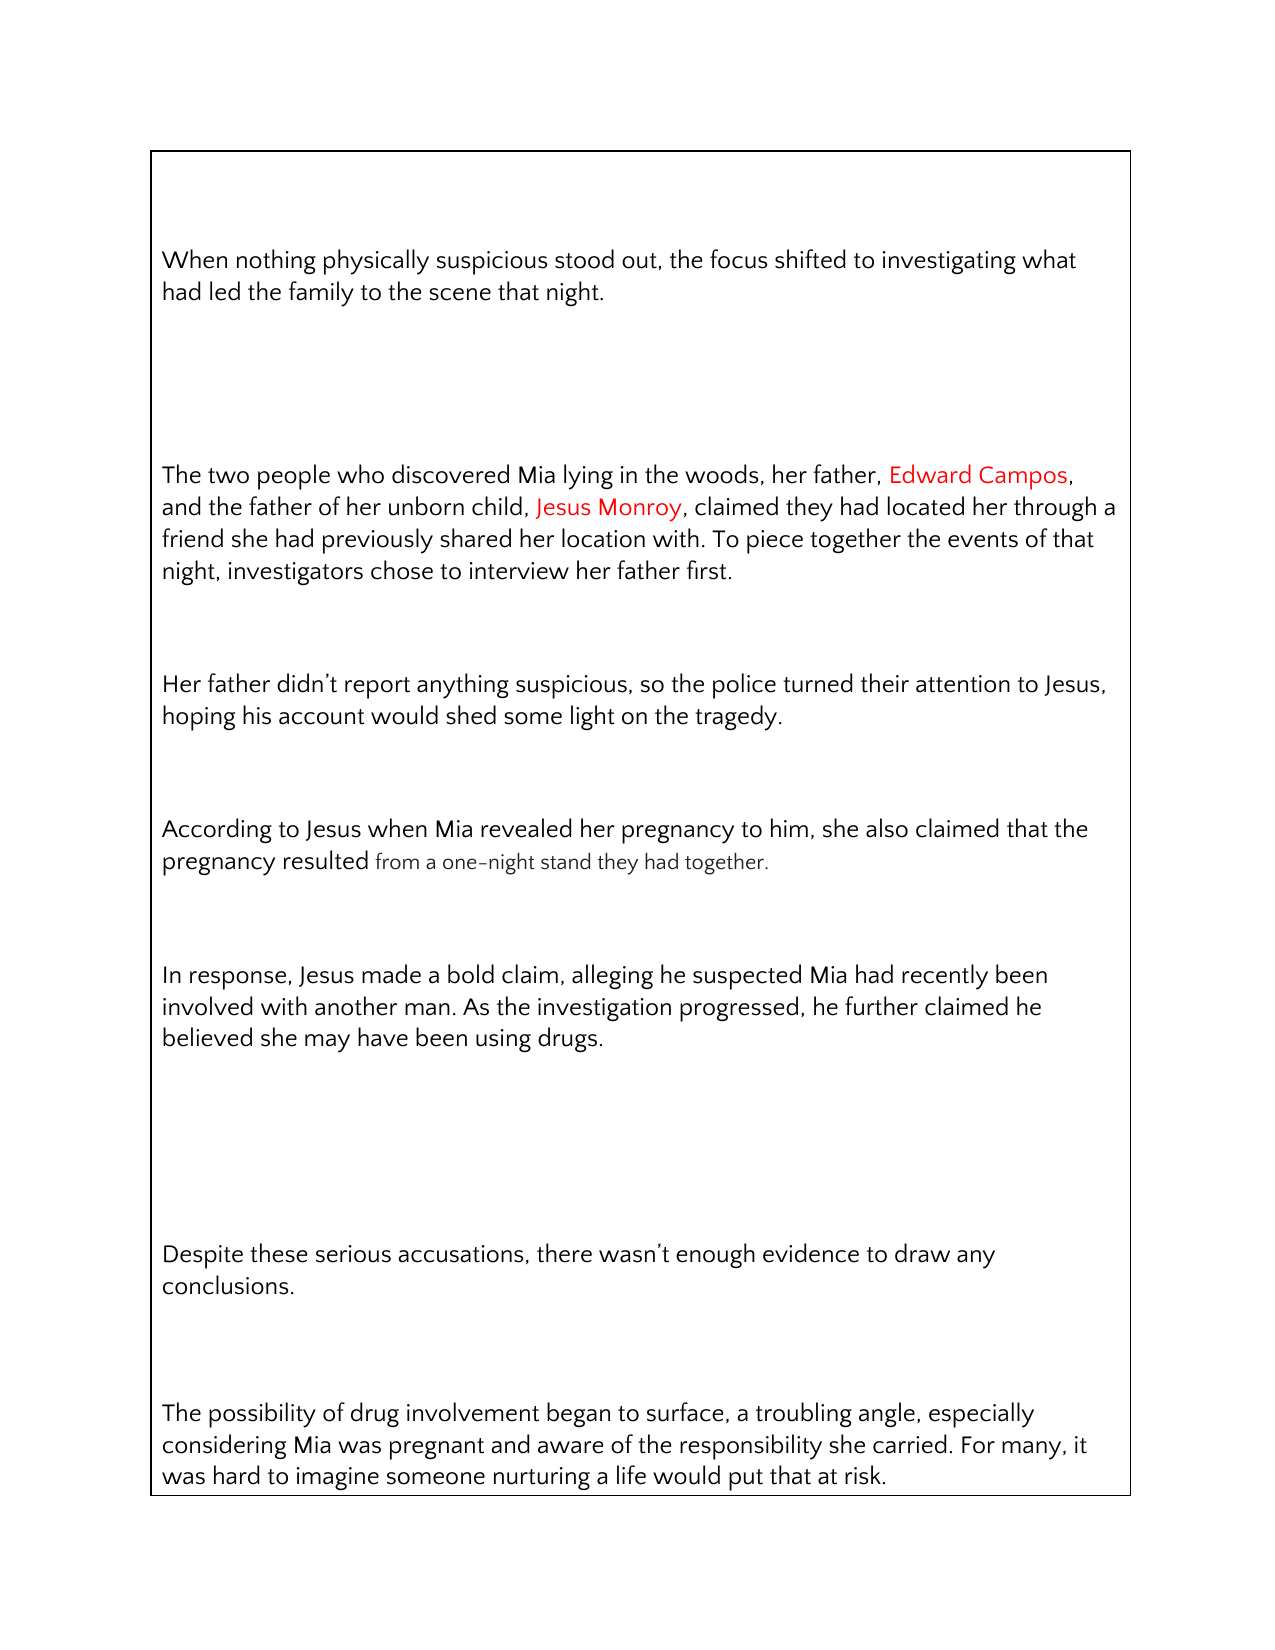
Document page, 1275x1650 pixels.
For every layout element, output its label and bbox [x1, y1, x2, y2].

table_header [152, 152, 1130, 1495]
